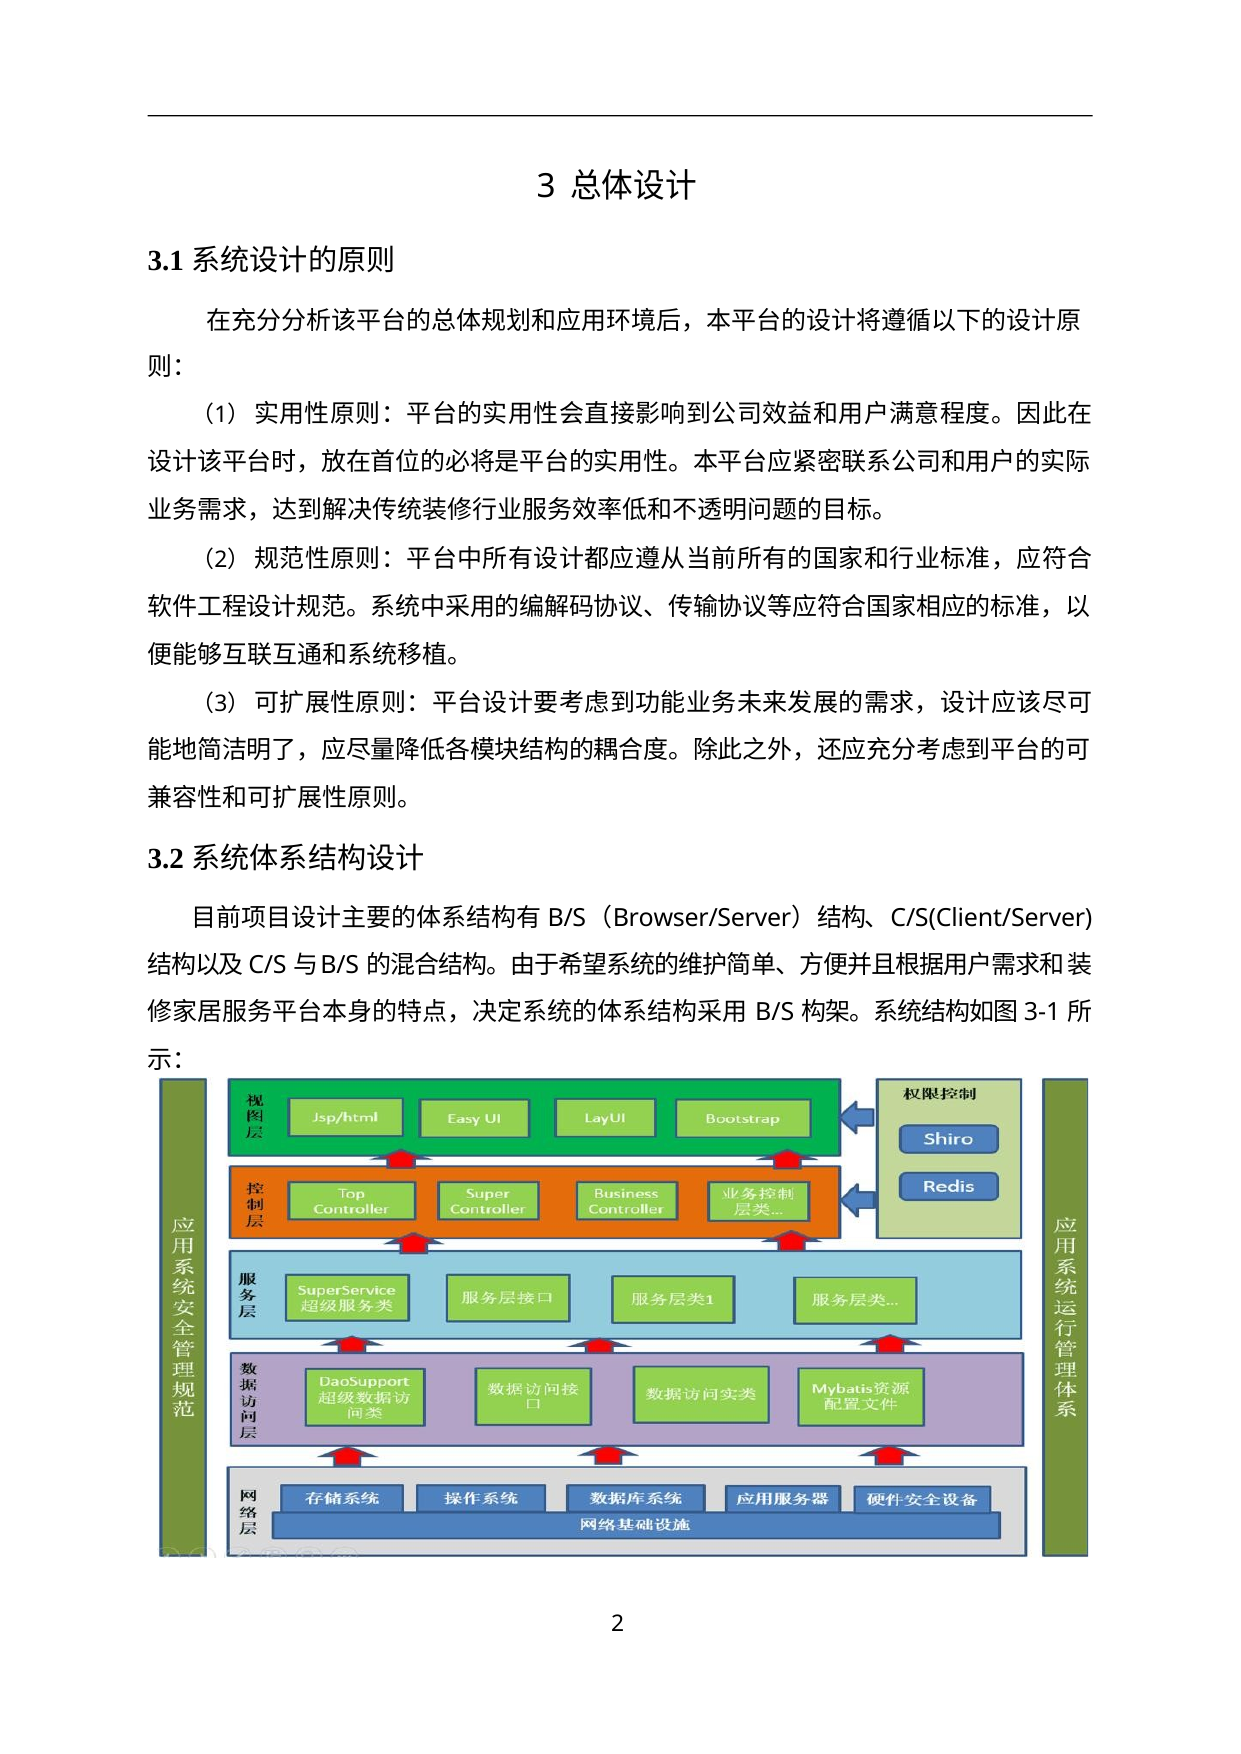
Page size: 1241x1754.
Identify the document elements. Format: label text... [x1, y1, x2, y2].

subtitle 系统体系结构设计 [147, 834, 1178, 876]
text 则： [147, 347, 1178, 383]
text 在充分分析该平台的总体规划和应用环境后，本平台的设计将遵循以下的设计原 [206, 300, 1178, 337]
text 目前项目设计主要的体系结构有 B/S（Browser/Server）结构、C/S(Client/Server) 结构以及 C/S 与 B/S 的混合结构。由于希望系统的维护简单、方便并且根据用户需求和装修家居服务平台本身的特点，决定系统的体系结构采用 B/S 构架。系统结构如图 3-1 所示： [147, 897, 1093, 1076]
list 实用性原则：平台的实用性会直接影响到公司效益和用户满意程度。因此在设计该平台时，放在首位的必将是平台的实用性。本平台应紧密联系公司和用户的实际业务需求，达到解决传统装修行业服务效率低和不透明问题的目标。 [147, 394, 1093, 526]
list 规范性原则：平台中所有设计都应遵从当前所有的国家和行业标准，应符合软件工程设计规范。系统中采用的编解码协议、传输协议等应符合国家相应的标准，以便能够互联互通和系统移植。 [147, 538, 1093, 671]
picture [157, 1077, 1089, 1558]
list 可扩展性原则：平台设计要考虑到功能业务未来发展的需求，设计应该尽可能地简洁明了，应尽量降低各模块结构的耦合度。除此之外，还应充分考虑到平台的可兼容性和可扩展性原则。 [147, 682, 1093, 813]
subtitle 系统设计的原则 [147, 237, 1178, 279]
subtitle 总体设计 [536, 159, 1178, 208]
